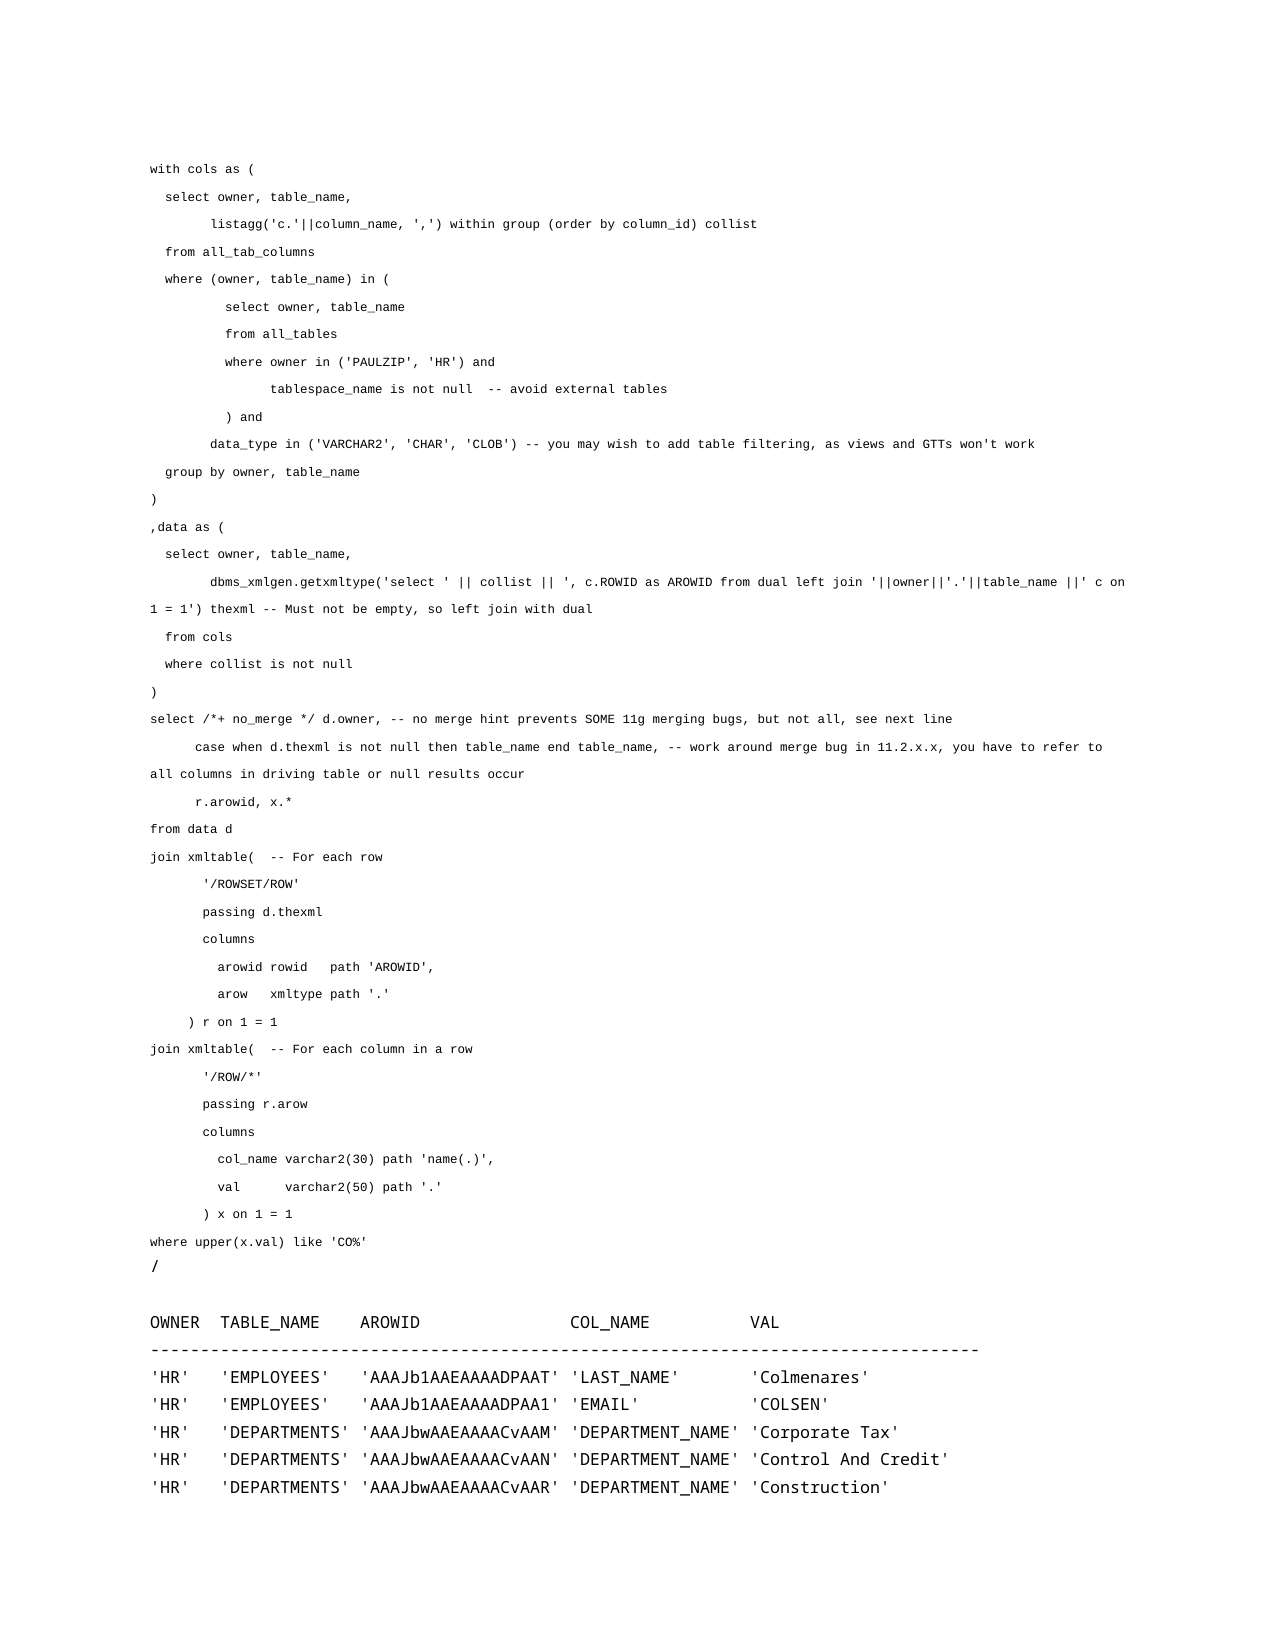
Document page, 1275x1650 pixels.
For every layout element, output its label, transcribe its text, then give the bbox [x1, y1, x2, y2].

text ) and [150, 397, 1125, 425]
text arow xmltype path '.' [150, 975, 1125, 1002]
text columns [150, 920, 1125, 947]
text select /*+ no_merge */ d.owner, -- no merge hint prevents SOME 11g merging bugs, but not all, see next line [150, 700, 1125, 727]
text OWNER TABLE_NAME AROWID COL_NAME VAL [150, 1306, 1125, 1333]
text 'HR' 'DEPARTMENTS' 'AAAJbwAAEAAAACvAAR' 'DEPARTMENT_NAME' 'Construction' [150, 1471, 1125, 1498]
text join xmltable( -- For each column in a row [150, 1030, 1125, 1057]
text ) r on 1 = 1 [150, 1002, 1125, 1030]
text join xmltable( -- For each row [150, 837, 1125, 865]
text ----------------------------------------------------------------------------------- [150, 1333, 1125, 1361]
text ) x on 1 = 1 [150, 1195, 1125, 1222]
text ,data as ( [150, 507, 1125, 535]
text arowid rowid path 'AROWID', [150, 947, 1125, 975]
text where (owner, table_name) in ( [150, 260, 1125, 287]
text ) [150, 480, 1125, 507]
text group by owner, table_name [150, 452, 1125, 480]
text / [150, 1250, 1125, 1277]
text 'HR' 'EMPLOYEES' 'AAAJb1AAEAAAADPAAT' 'LAST_NAME' 'Colmenares' [150, 1361, 1125, 1388]
text '/ROWSET/ROW' [150, 865, 1125, 892]
text ) [150, 672, 1125, 700]
text select owner, table_name [150, 287, 1125, 315]
text val varchar2(50) path '.' [150, 1167, 1125, 1195]
text 'HR' 'DEPARTMENTS' 'AAAJbwAAEAAAACvAAM' 'DEPARTMENT_NAME' 'Corporate Tax' [150, 1416, 1125, 1443]
text from cols [150, 617, 1125, 645]
text tablespace_name is not null -- avoid external tables [150, 370, 1125, 397]
text '/ROW/*' [150, 1057, 1125, 1085]
text 'HR' 'EMPLOYEES' 'AAAJb1AAEAAAADPAA1' 'EMAIL' 'COLSEN' [150, 1388, 1125, 1416]
text 'HR' 'DEPARTMENTS' 'AAAJbwAAEAAAACvAAN' 'DEPARTMENT_NAME' 'Control And Credit' [150, 1443, 1125, 1471]
text select owner, table_name, [150, 535, 1125, 562]
text select owner, table_name, [150, 177, 1125, 205]
text from all_tab_columns [150, 232, 1125, 260]
text r.arowid, x.* [150, 782, 1125, 810]
text where collist is not null [150, 645, 1125, 672]
text listagg('c.'||column_name, ',') within group (order by column_id) collist [150, 205, 1125, 232]
text where upper(x.val) like 'CO%' [150, 1222, 1125, 1250]
text data_type in ('VARCHAR2', 'CHAR', 'CLOB') -- you may wish to add table filtering, as views and GTTs won't work [150, 425, 1125, 452]
text col_name varchar2(30) path 'name(.)', [150, 1140, 1125, 1167]
text from all_tables [150, 315, 1125, 342]
text from data d [150, 810, 1125, 837]
text case when d.thexml is not null then table_name end table_name, -- work around merge bug in 11.2.x.x, you have to refer to all columns in driving table or null results occur [150, 727, 1125, 782]
text dbms_xmlgen.getxmltype('select ' || collist || ', c.ROWID as AROWID from dual left join '||owner||'.'||table_name ||' c on 1 = 1') thexml -- Must not be empty, so left join with dual [150, 562, 1125, 617]
text passing r.arow [150, 1085, 1125, 1112]
text passing d.thexml [150, 892, 1125, 920]
text where owner in ('PAULZIP', 'HR') and [150, 342, 1125, 370]
text columns [150, 1112, 1125, 1140]
text with cols as ( [150, 150, 1125, 177]
